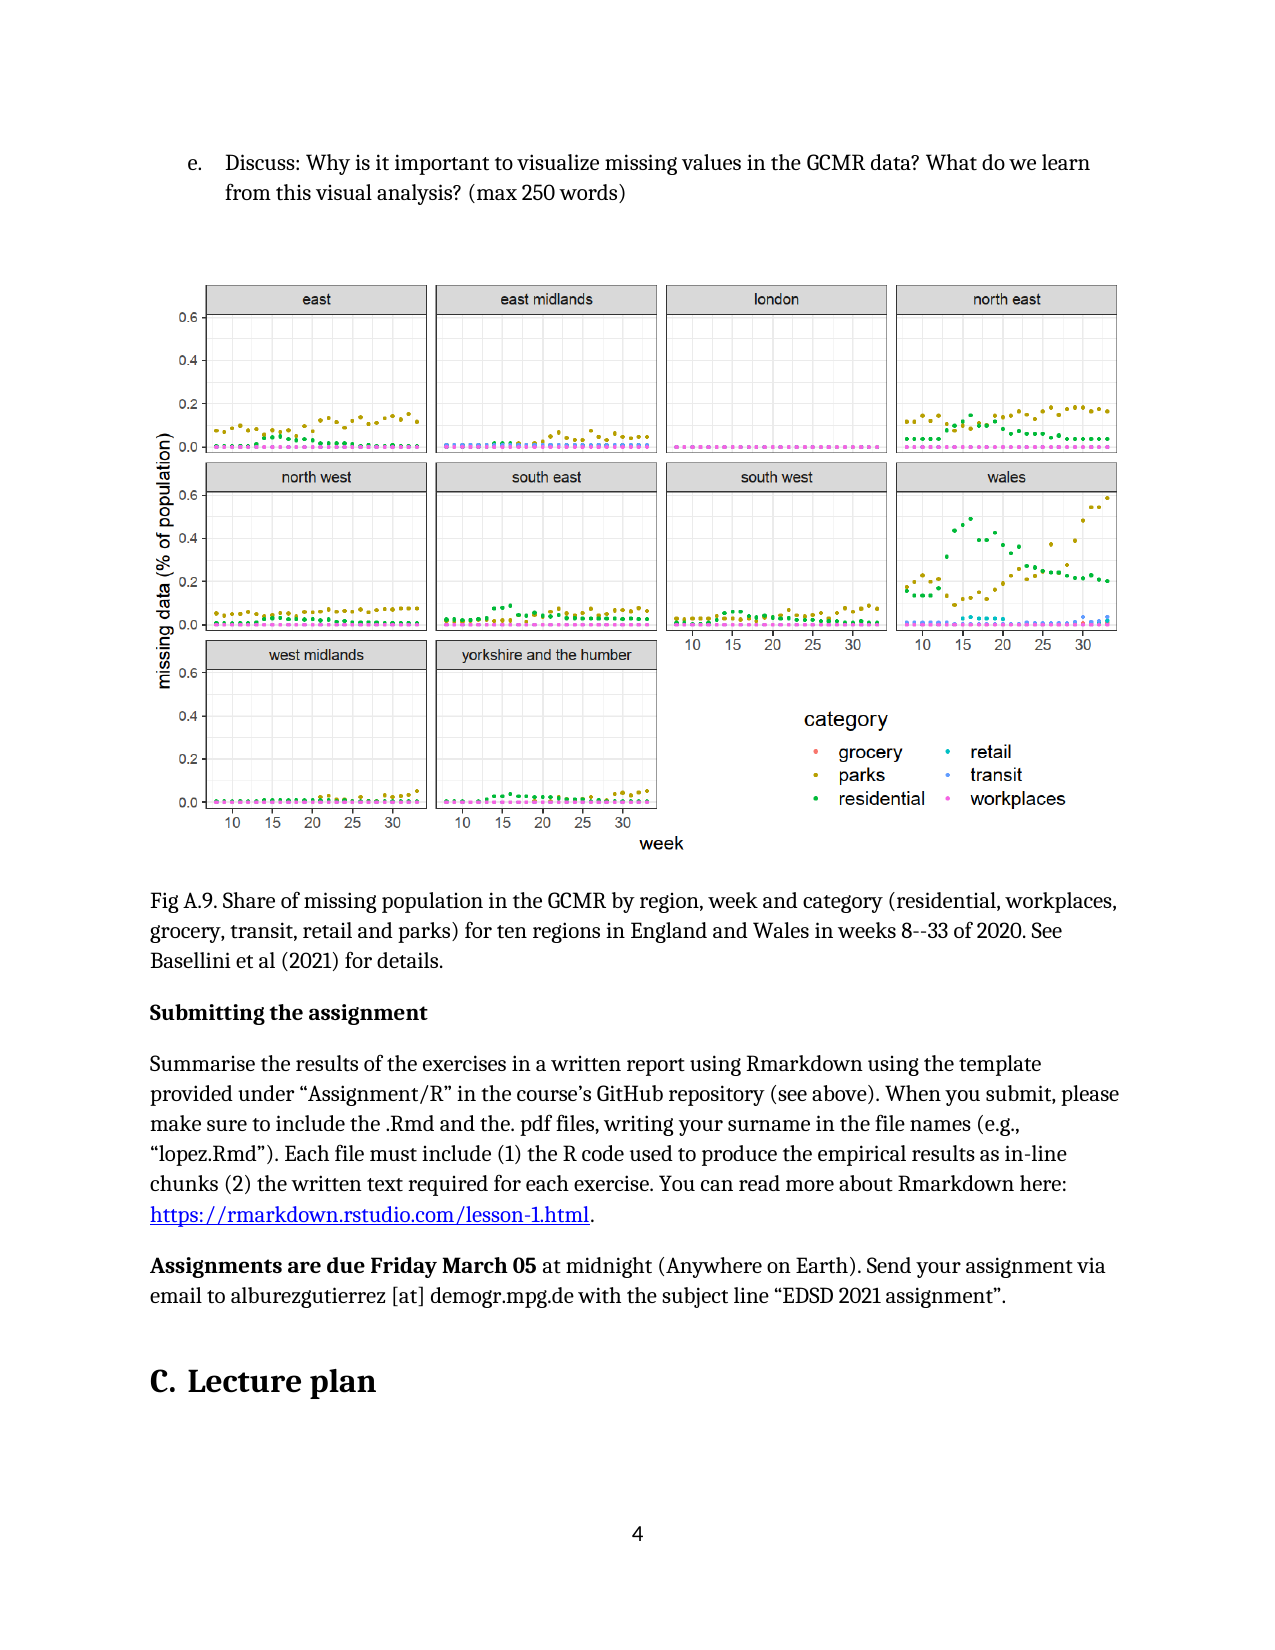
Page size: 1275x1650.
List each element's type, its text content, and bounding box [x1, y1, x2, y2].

picture [150, 282, 1125, 863]
text Fig A.9. Share of missing population in the GCMR by region, week and category (residential, workplaces, grocery, transit, retail and parks) for ten regions in England and Wales in weeks 8--33 of 2020. See Basellini et al (2021) for details. [150, 888, 1125, 974]
text Summarise the results of the exercises in a written report using Rmarkdown using the template provided under “Assignment/R” in the course’s GitHub repository (see above). When you submit, please make sure to include the .Rmd and the. pdf files, writing your surname in the file names (e.g., “lopez.Rmd”). Each file must include (1) the R code used to produce the empirical results as in-line chunks (2) the written text required for each exercise. You can read more about Rmarkdown here: https://rmarkdown.rstudio.com/lesson-1.html. [150, 1050, 1125, 1228]
list Discuss: Why is it important to visualize missing values in the GCMR data? What do we learn from this visual analysis? (max 250 words) [187, 150, 1125, 207]
text Submitting the assignment [150, 999, 1125, 1026]
text Assignments are due Friday March 05 at midnight (Anywhere on Earth). Send your assignment via email to alburezgutierrez [at] demogr.mpg.de with the subject line “EDSD 2021 assignment”. [150, 1252, 1125, 1309]
subtitle Lecture plan [150, 1363, 1125, 1401]
